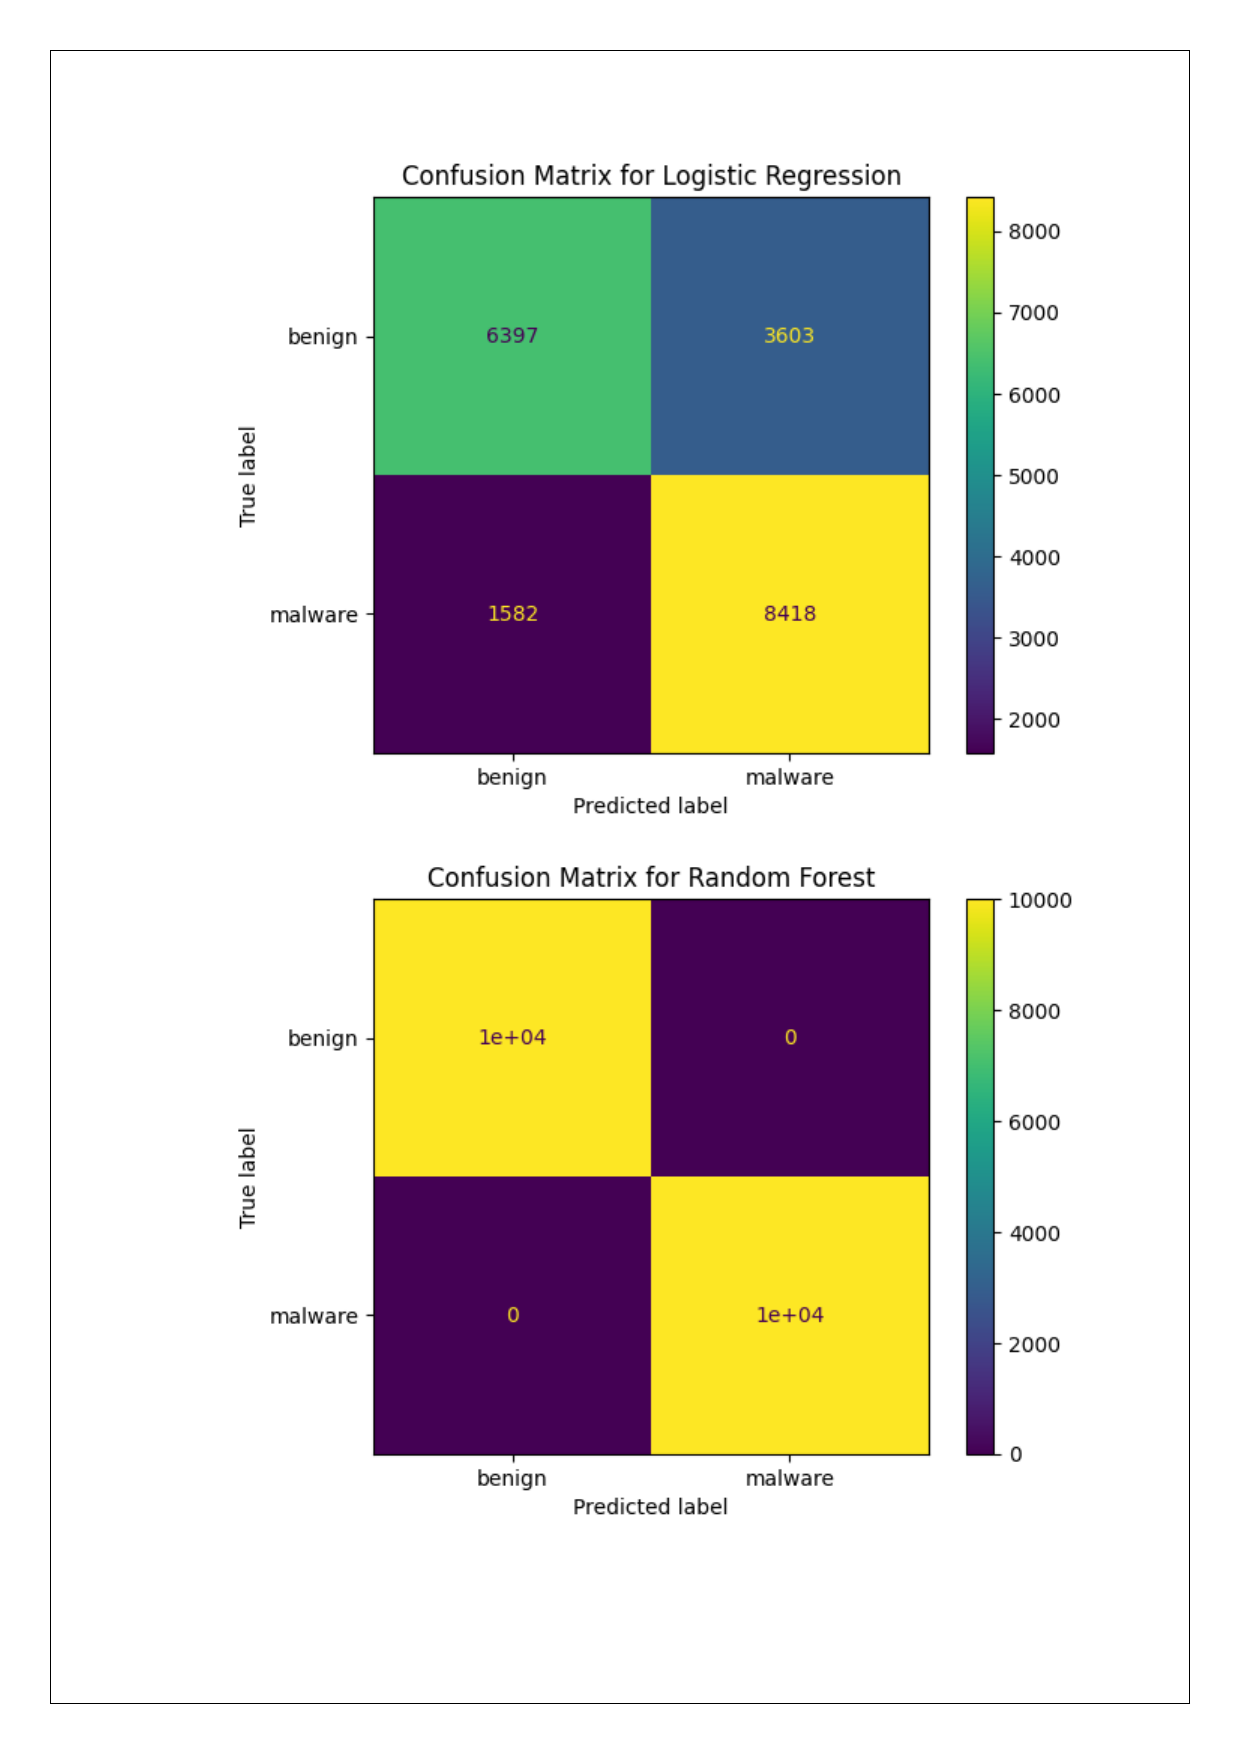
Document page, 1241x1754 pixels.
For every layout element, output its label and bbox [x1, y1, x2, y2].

picture [225, 851, 1088, 1534]
picture [225, 150, 1076, 833]
